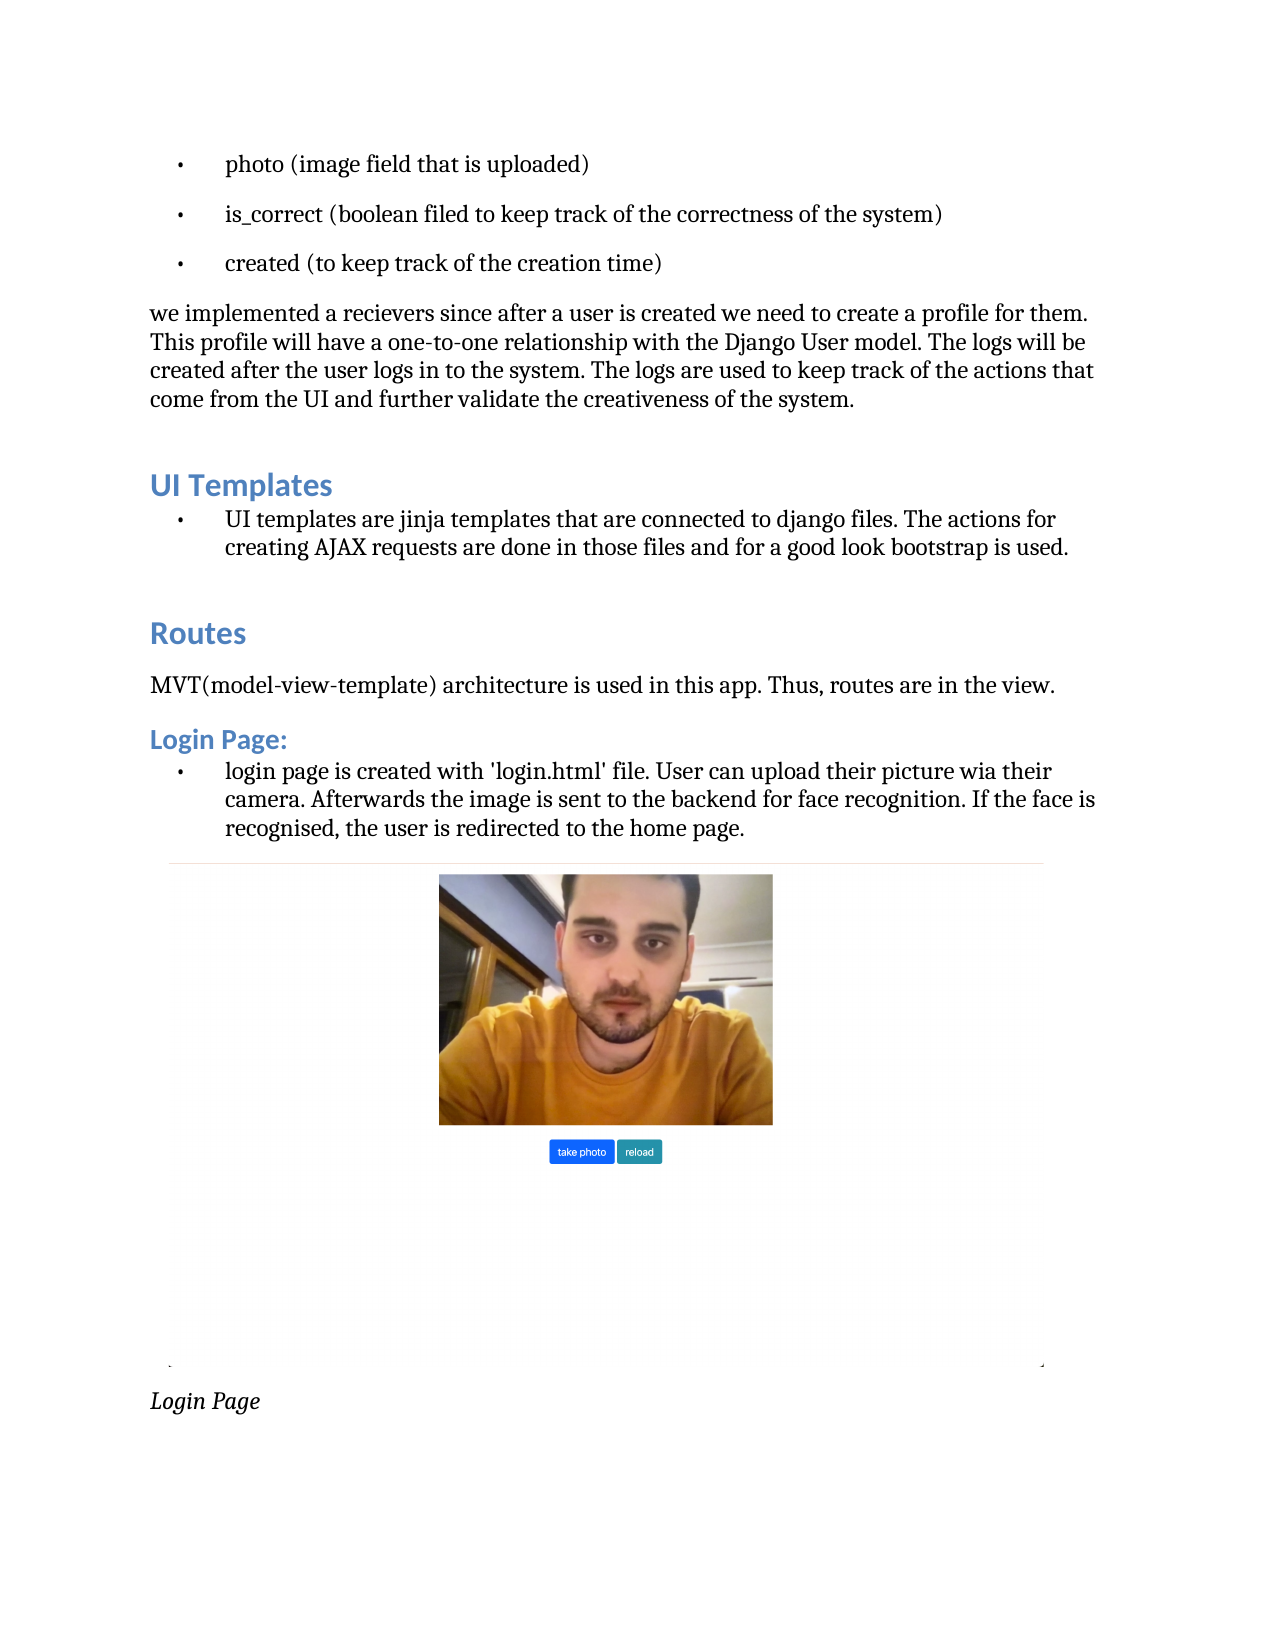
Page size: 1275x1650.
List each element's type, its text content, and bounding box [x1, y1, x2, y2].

subtitle Login Page: [150, 721, 1125, 757]
list photo (image field that is uploaded) [175, 150, 1125, 179]
list is_correct (boolean filed to keep track of the correctness of the system) [175, 199, 1125, 228]
list login page is created with 'login.html' file. User can upload their picture wia their camera. Afterwards the image is sent to the backend for face recognition. If the face is recognised, the user is redirected to the home page. [175, 757, 1125, 843]
subtitle Routes [150, 612, 1125, 653]
picture [168, 863, 1044, 1367]
text Login Page [150, 1387, 1125, 1416]
list UI templates are jinja templates that are connected to django files. The actions for creating AJAX requests are done in those files and for a good look bootstrap is used. [175, 504, 1125, 562]
subtitle UI Templates [150, 464, 1125, 504]
text we implemented a recievers since after a user is created we need to create a profile for them. This profile will have a one-to-one relationship with the Django User model. The logs will be created after the user logs in to the system. The logs are used to keep track of the actions that come from the UI and further validate the creativeness of the system. [150, 299, 1125, 414]
list created (to keep track of the creation time) [175, 249, 1125, 278]
text MVT(model-view-template) architecture is used in this app. Thus, routes are in the view. [150, 671, 1125, 700]
